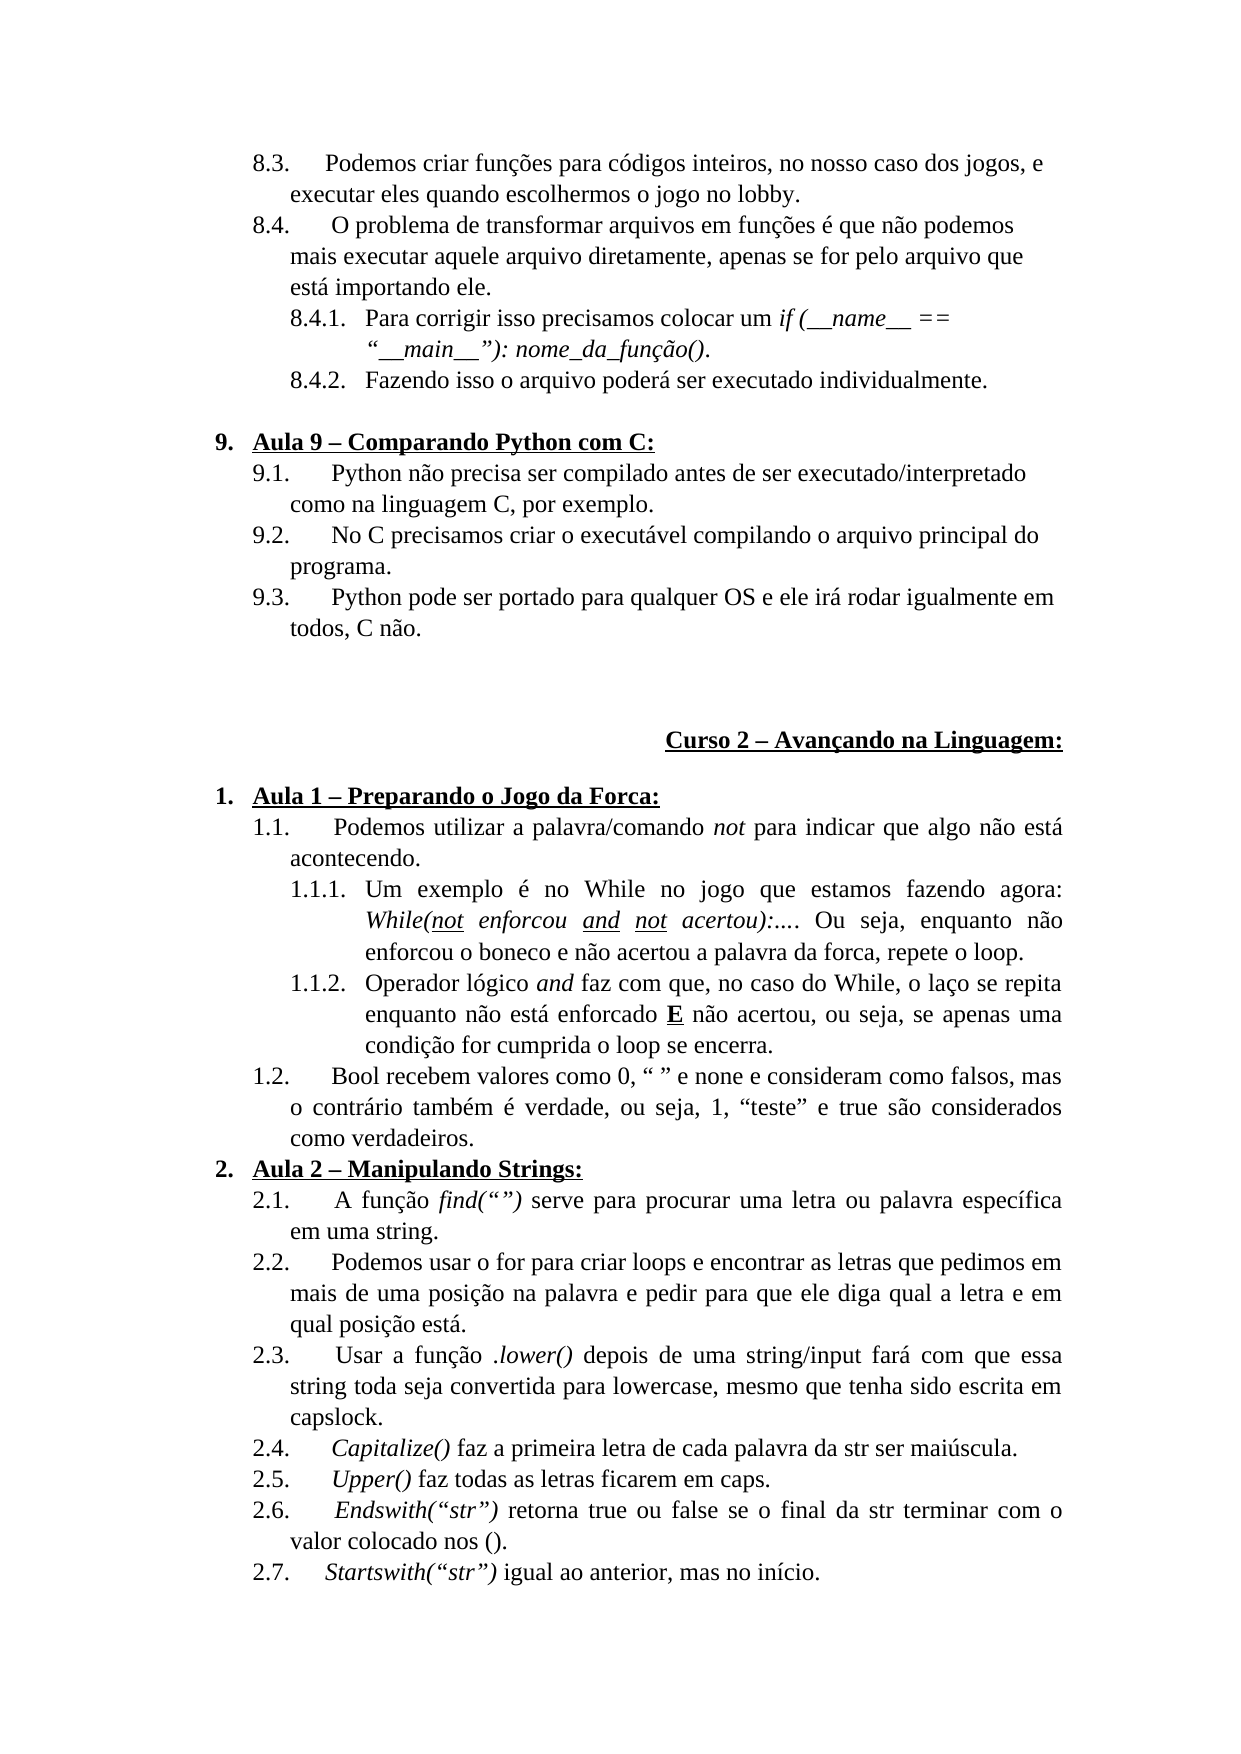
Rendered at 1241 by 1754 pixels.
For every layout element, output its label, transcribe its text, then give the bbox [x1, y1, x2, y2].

list Capitalize() faz a primeira letra de cada palavra da str ser maiúscula. [252, 1433, 1063, 1462]
list Usar a função .lower() depois de uma string/input fará com que essa string toda seja convertida para lowercase, mesmo que tenha sido escrita em capslock. [252, 1340, 1063, 1431]
list Startswith(“str”) igual ao anterior, mas no início. [252, 1557, 1063, 1586]
list Endswith(“str”) retorna true ou false se o final da str terminar com o valor colocado nos (). [252, 1495, 1063, 1555]
list Operador lógico and faz com que, no caso do While, o laço se repita enquanto não está enforcado E não acertou, ou seja, se apenas uma condição for cumprida o loop se encerra. [290, 968, 1063, 1058]
list Aula 9 – Comparando Python com C: [215, 427, 1063, 456]
text Curso 2 – Avançando na Linguagem: [177, 725, 1063, 754]
list Podemos utilizar a palavra/comando not para indicar que algo não está acontecendo. [252, 812, 1063, 872]
list O problema de transformar arquivos em funções é que não podemos mais executar aquele arquivo diretamente, apenas se for pelo arquivo que está importando ele. [252, 210, 1063, 301]
list Upper() faz todas as letras ficarem em caps. [252, 1464, 1063, 1493]
list Fazendo isso o arquivo poderá ser executado individualmente. [290, 365, 1063, 394]
list Bool recebem valores como 0, “ ” e none e consideram como falsos, mas o contrário também é verdade, ou seja, 1, “teste” e true são considerados como verdadeiros. [252, 1061, 1063, 1152]
list Python não precisa ser compilado antes de ser executado/interpretado como na linguagem C, por exemplo. [252, 458, 1063, 518]
list Para corrigir isso precisamos colocar um if (__name__ == “__main__”): nome_da_função(). [290, 303, 1063, 363]
list Aula 2 – Manipulando Strings: [215, 1154, 1063, 1183]
list Um exemplo é no While no jogo que estamos fazendo agora: While(not enforcou and not acertou):.... Ou seja, enquanto não enforcou o boneco e não acertou a palavra da forca, repete o loop. [290, 874, 1063, 965]
list A função find(“”) serve para procurar uma letra ou palavra específica em uma string. [252, 1185, 1063, 1245]
list Aula 1 – Preparando o Jogo da Forca: [215, 781, 1063, 810]
list Podemos usar o for para criar loops e encontrar as letras que pedimos em mais de uma posição na palavra e pedir para que ele diga qual a letra e em qual posição está. [252, 1247, 1063, 1338]
list Podemos criar funções para códigos inteiros, no nosso caso dos jogos, e executar eles quando escolhermos o jogo no lobby. [252, 148, 1063, 207]
list No C precisamos criar o executável compilando o arquivo principal do programa. [252, 520, 1063, 580]
list Python pode ser portado para qualquer OS e ele irá rodar igualmente em todos, C não. [252, 582, 1063, 642]
